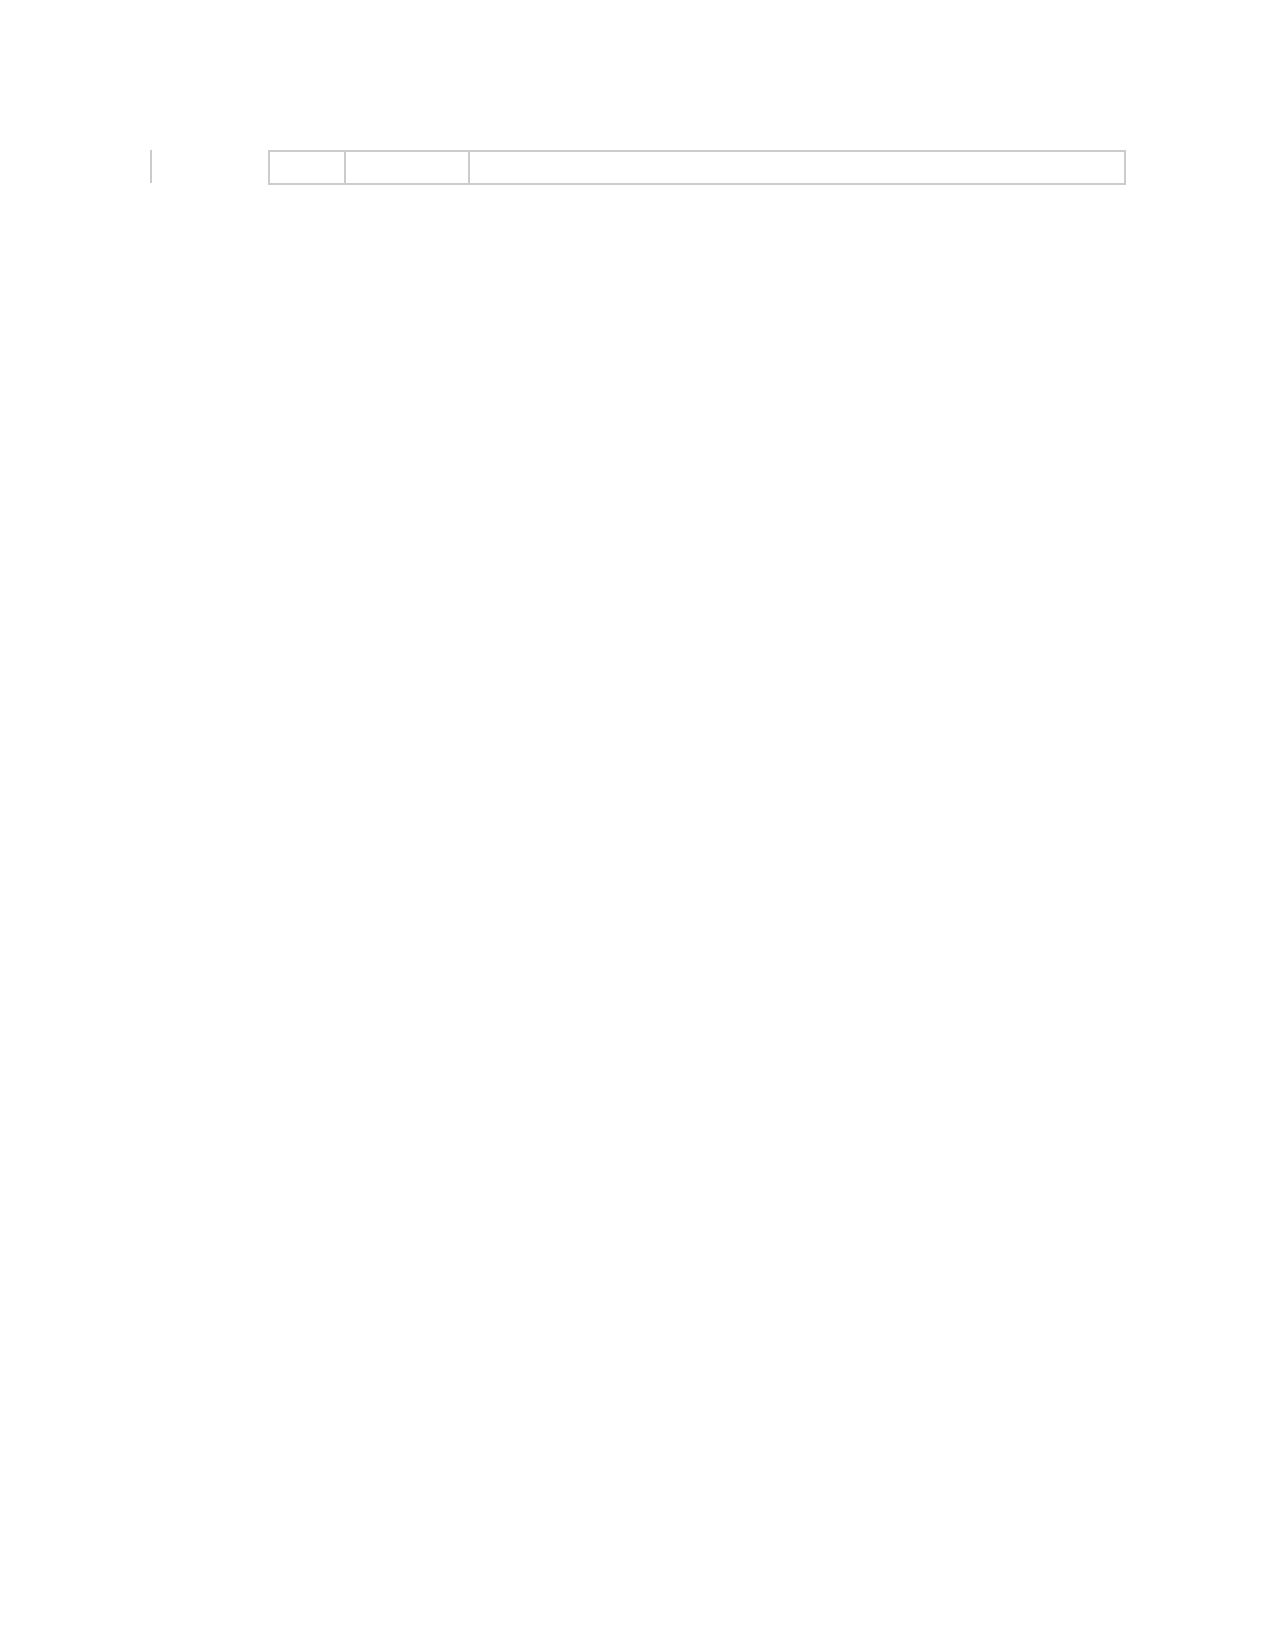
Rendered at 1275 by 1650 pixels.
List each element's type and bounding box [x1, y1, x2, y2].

table_cell [346, 152, 468, 183]
table_cell [470, 152, 1124, 183]
table_cell [270, 152, 344, 183]
